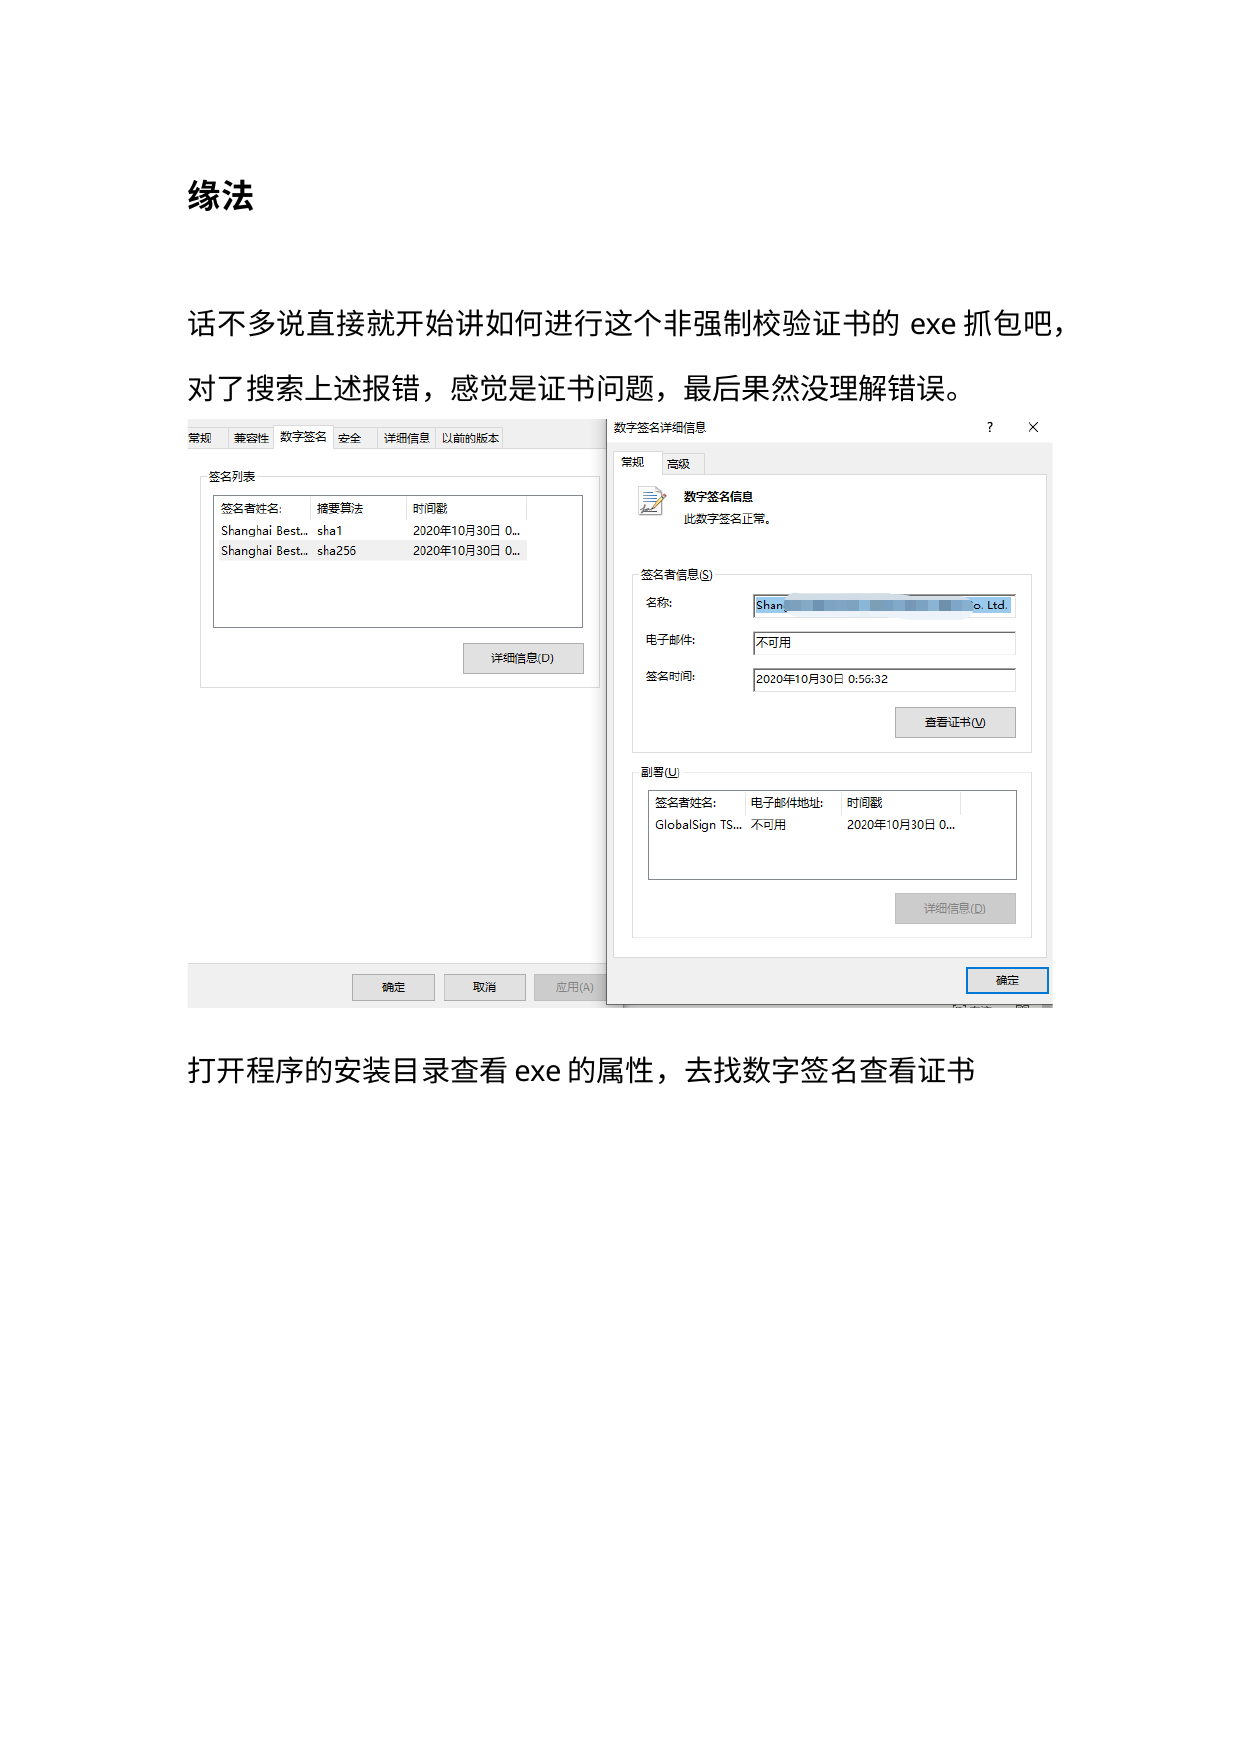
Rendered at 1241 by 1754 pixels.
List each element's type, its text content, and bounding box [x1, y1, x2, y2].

picture [187, 419, 1053, 1008]
subtitle 缘法 [187, 162, 1053, 227]
text 话不多说直接就开始讲如何进行这个非强制校验证书的exe抓包吧，对了搜索上述报错，感觉是证书问题，最后果然没理解错误。 [187, 289, 1053, 419]
text 打开程序的安装目录查看exe的属性，去找数字签名查看证书 [187, 1037, 1053, 1102]
